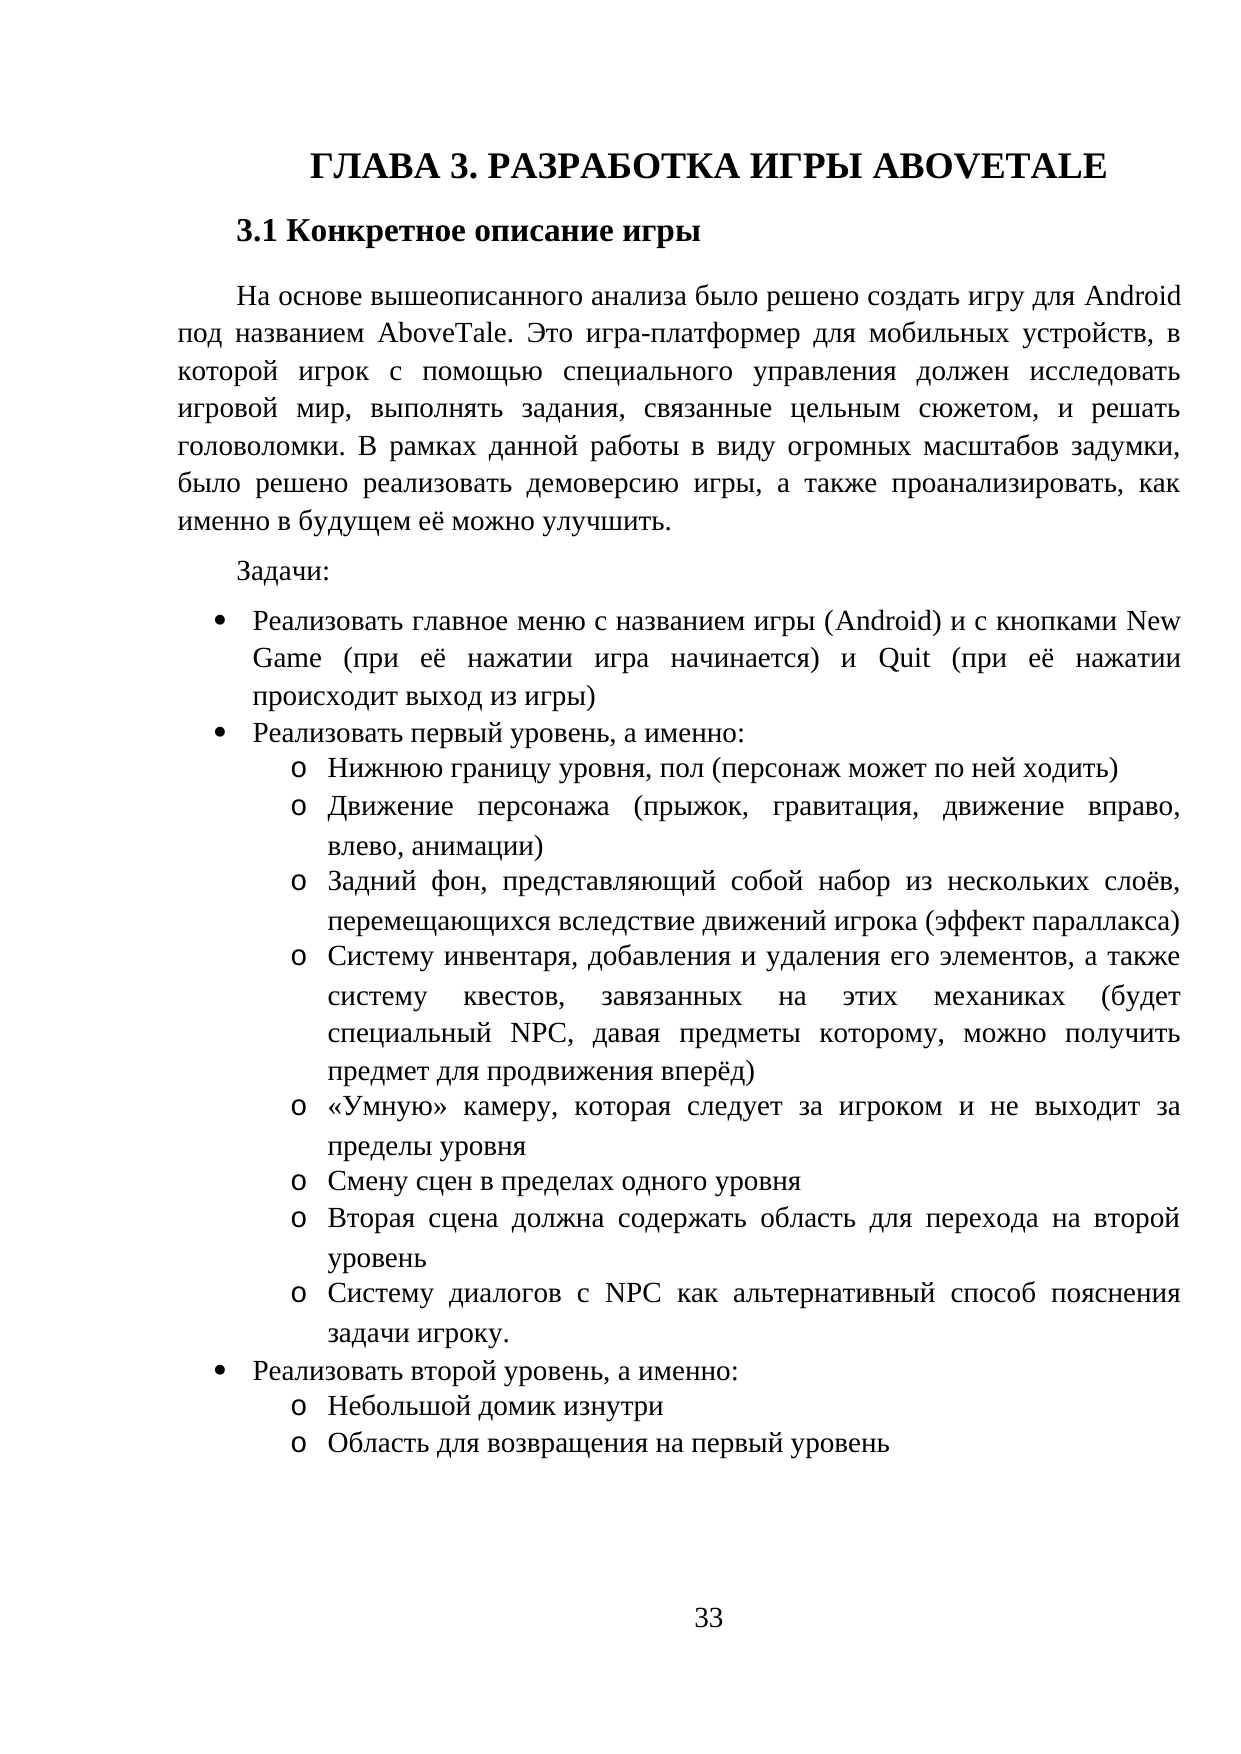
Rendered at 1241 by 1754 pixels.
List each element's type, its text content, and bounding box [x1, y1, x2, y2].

text Задачи: [177, 549, 1181, 586]
list Реализовать второй уровень, а именно: [215, 1349, 1181, 1386]
list Систему диалогов с NPC как альтернативный способ пояснения задачи игроку. [290, 1274, 1181, 1349]
subtitle 3.1 Конкретное описание игры [177, 211, 1181, 249]
list Задний фон, представляющий собой набор из нескольких слоёв, перемещающихся вследствие движений игрока (эффект параллакса) [290, 861, 1181, 936]
list Реализовать первый уровень, а именно: [215, 711, 1181, 749]
list Небольшой домик изнутри [290, 1386, 1181, 1424]
list Область для возвращения на первый уровень [290, 1424, 1181, 1461]
list Вторая сцена должна содержать область для перехода на второй уровень [290, 1199, 1181, 1274]
list Реализовать главное меню с названием игры (Android) и с кнопками New Game (при её нажатии игра начинается) и Quit (при её нажатии происходит выход из игры) [215, 599, 1181, 711]
text На основе вышеописанного анализа было решено создать игру для Android под названием AboveTale. Это игра-платформер для мобильных устройств, в которой игрок c помощью специального управления должен исследовать игровой мир, выполнять задания, связанные цельным сюжетом, и решать головоломки. В рамках данной работы в виду огромных масштабов задумки, было решено реализовать демоверсию игры, а также проанализировать, как именно в будущем её можно улучшить. [177, 274, 1181, 536]
list Движение персонажа (прыжок, гравитация, движение вправо, влево, анимации) [290, 786, 1181, 861]
list «Умную» камеру, которая следует за игроком и не выходит за пределы уровня [290, 1086, 1181, 1161]
list Смену сцен в пределах одного уровня [290, 1161, 1181, 1199]
list Систему инвентаря, добавления и удаления его элементов, а также систему квестов, завязанных на этих механиках (будет специальный NPC, давая предметы которому, можно получить предмет для продвижения вперёд) [290, 936, 1181, 1086]
list Нижнюю границу уровня, пол (персонаж может по ней ходить) [290, 749, 1181, 786]
text ГЛАВА 3. РАЗРАБОТКА ИГРЫ ABOVETALE [177, 143, 1181, 186]
